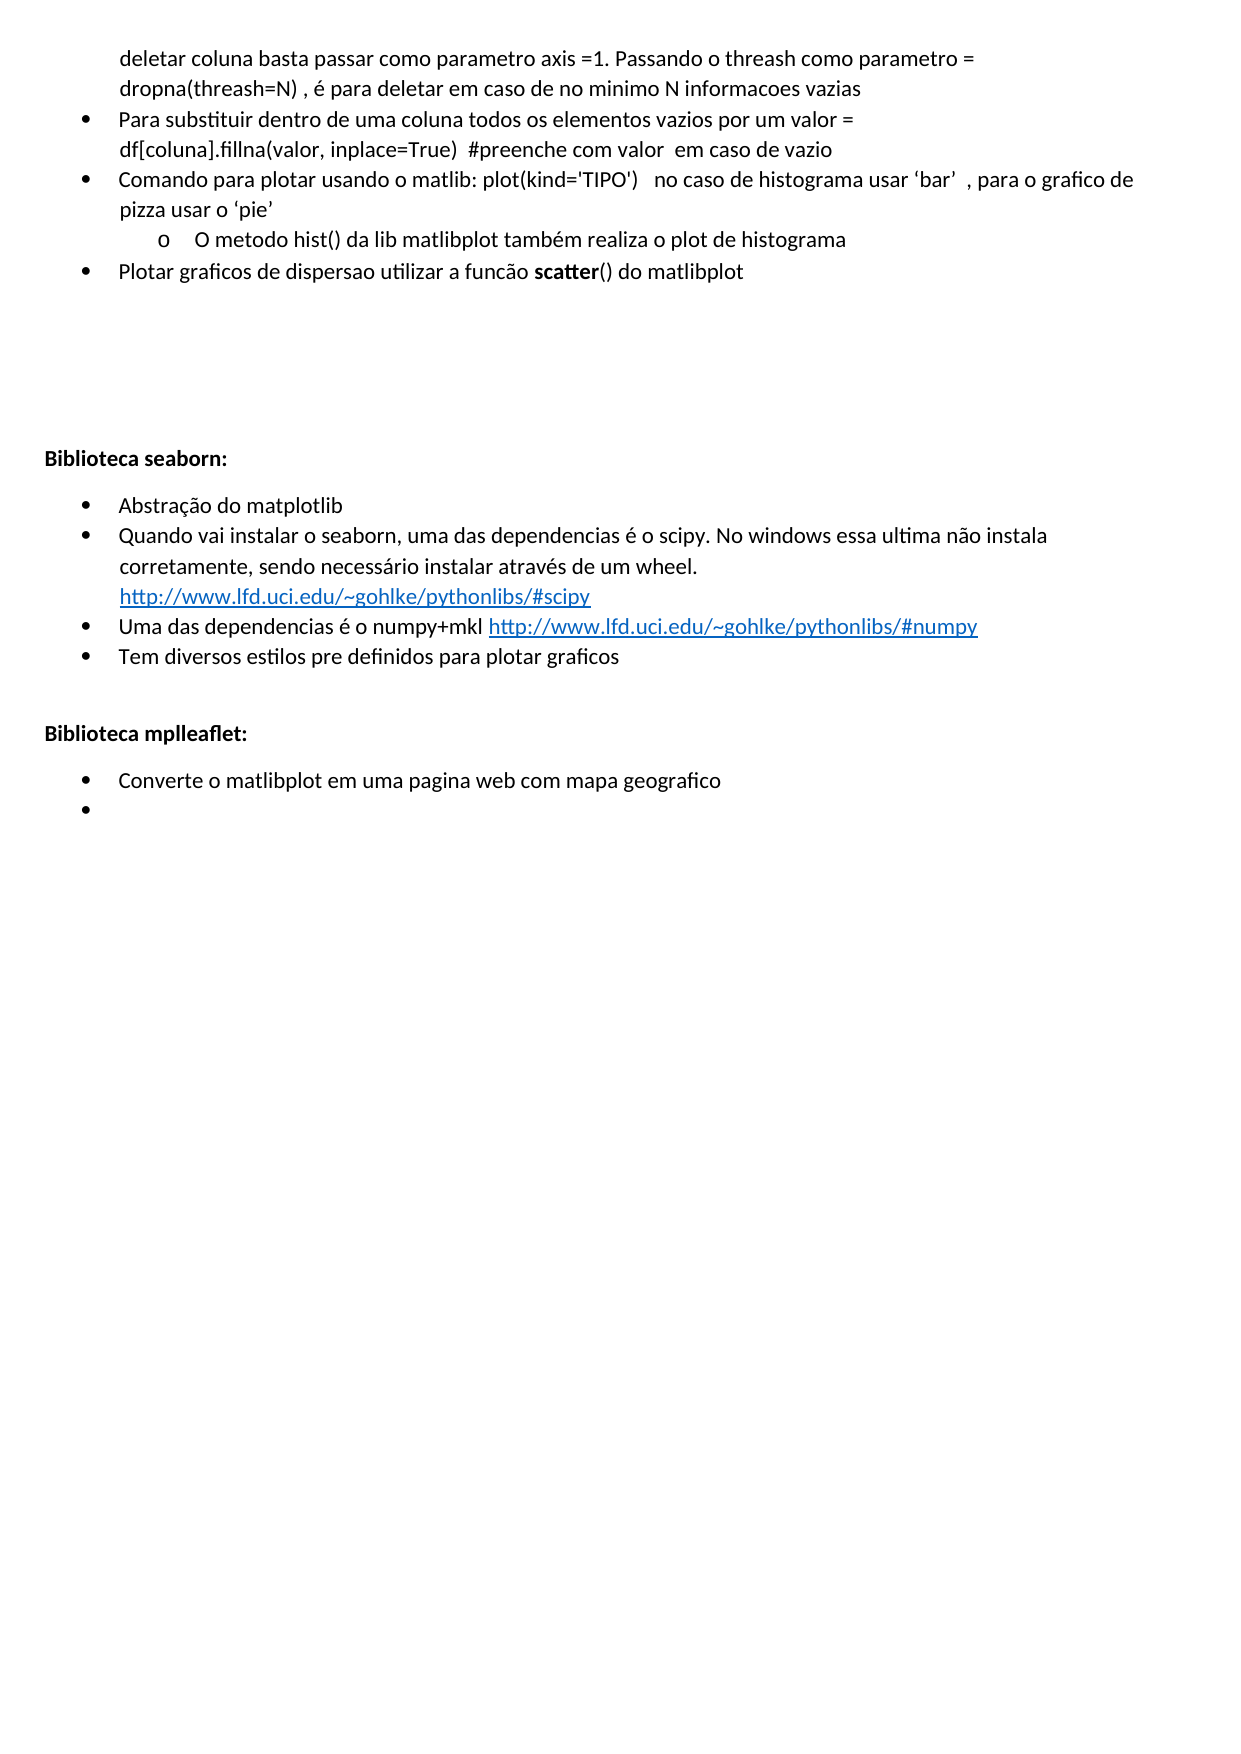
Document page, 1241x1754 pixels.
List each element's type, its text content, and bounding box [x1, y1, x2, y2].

list Abstração do matplotlib [82, 491, 1137, 519]
text Biblioteca mplleaflet: [44, 719, 1137, 748]
list Comando para plotar usando o matlib: plot(kind='TIPO') no caso de histograma usar ‘bar’ , para o grafico de pizza usar o ‘pie’ [82, 165, 1137, 223]
list Converte o matlibplot em uma pagina web com mapa geografico [82, 766, 1137, 794]
list df[coluna].fillna(valor, inplace=True) #preenche com valor em caso de vazio [119, 135, 1137, 163]
list Tem diversos estilos pre definidos para plotar graficos [82, 642, 1137, 671]
list Para substituir dentro de uma coluna todos os elementos vazios por um valor = [82, 105, 1137, 133]
list Quando vai instalar o seaborn, uma das dependencias é o scipy. No windows essa ultima não instala corretamente, sendo necessário instalar através de um wheel. http://www.lfd.uci.edu/~gohlke/pythonlibs/#scipy [82, 522, 1137, 610]
list Uma das dependencias é o numpy+mkl http://www.lfd.uci.edu/~gohlke/pythonlibs/#numpy [82, 612, 1137, 640]
list O metodo hist() da lib matlibplot também realiza o plot de histograma [157, 226, 1137, 255]
list Plotar graficos de dispersao utilizar a funcão scatter() do matlibplot [82, 257, 1137, 285]
text Biblioteca seaborn: [44, 444, 1137, 473]
